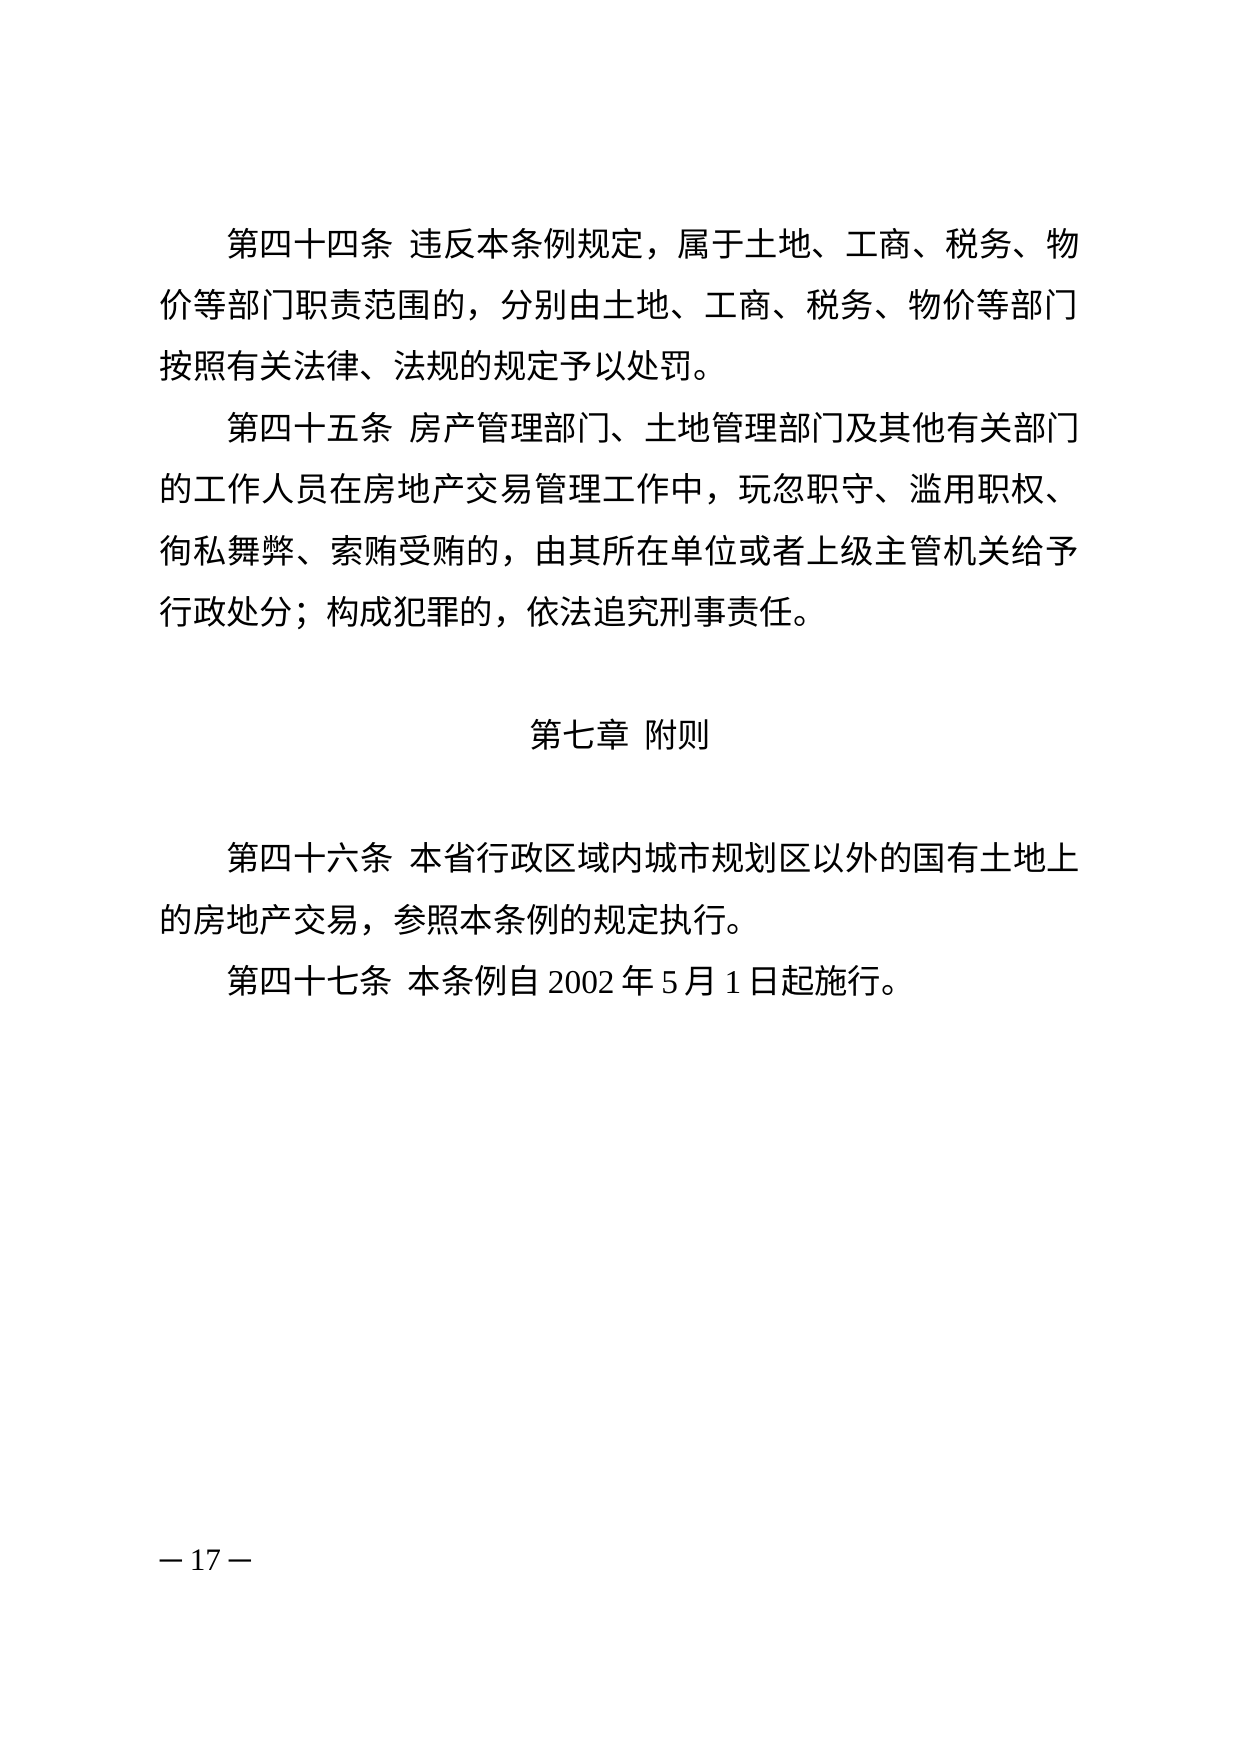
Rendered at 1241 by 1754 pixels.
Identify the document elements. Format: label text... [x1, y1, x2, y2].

text 第七章 附则 [159, 698, 1081, 760]
text 第四十七条 本条例自2002年5月1日起施行。 [159, 944, 1081, 1006]
text 第四十四条 违反本条例规定，属于土地、工商、税务、物价等部门职责范围的，分别由土地、工商、税务、物价等部门按照有关法律、法规的规定予以处罚。 [159, 207, 1081, 391]
text 第四十六条 本省行政区域内城市规划区以外的国有土地上的房地产交易，参照本条例的规定执行。 [159, 821, 1081, 944]
text 第四十五条 房产管理部门、土地管理部门及其他有关部门的工作人员在房地产交易管理工作中，玩忽职守、滥用职权、徇私舞弊、索贿受贿的，由其所在单位或者上级主管机关给予行政处分；构成犯罪的，依法追究刑事责任。 [159, 391, 1081, 637]
